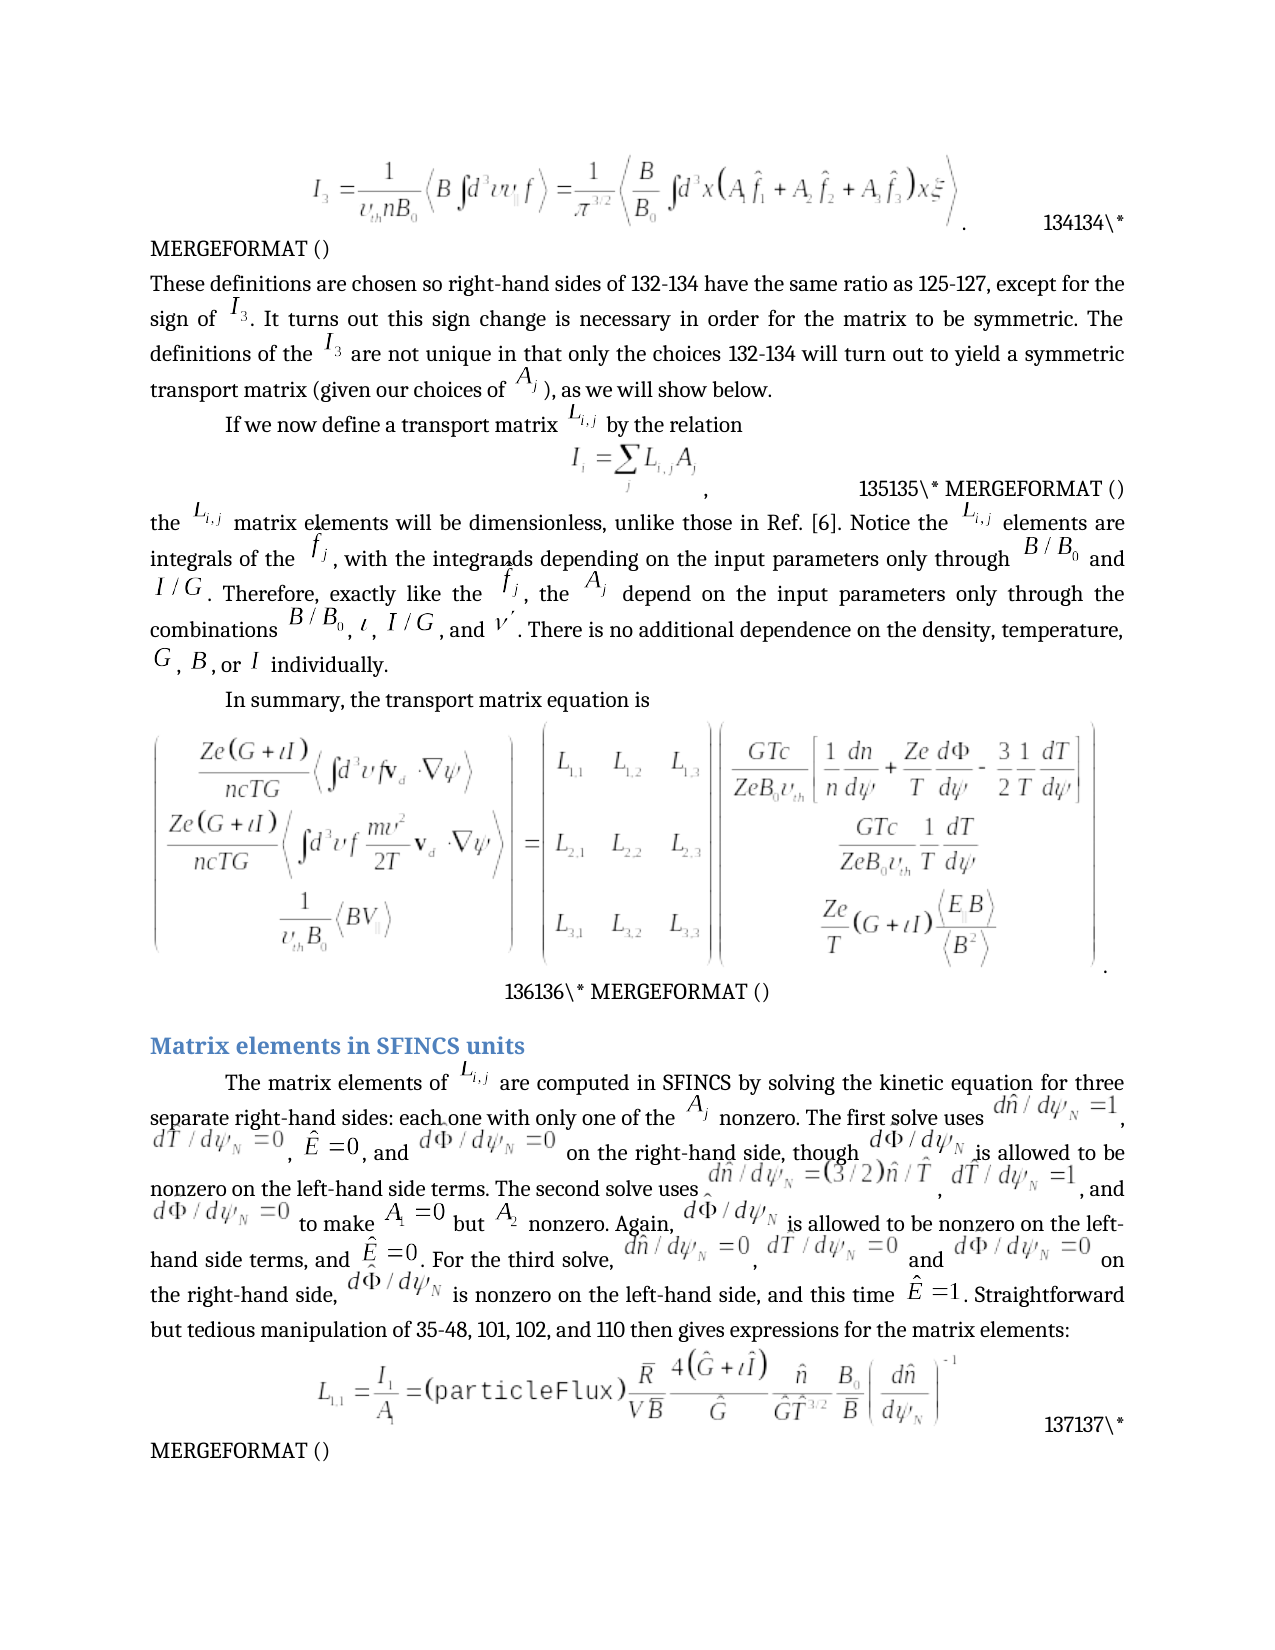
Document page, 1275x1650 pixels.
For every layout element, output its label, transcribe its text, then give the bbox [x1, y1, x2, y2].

text If we now define a transport matrix by the relation [150, 404, 1125, 440]
subtitle Matrix elements in SFINCS units [150, 1026, 1125, 1062]
text In summary, the transport matrix equation is [150, 679, 1125, 715]
text These definitions are chosen so right-hand sides of - have the same ratio as -, except for the sign of . It turns out this sign change is necessary in order for the matrix to be symmetric. The definitions of the are not unique in that only the choices - will turn out to yield a symmetric transport matrix (given our choices of ), as we will show below. [150, 263, 1125, 404]
text . [150, 150, 1125, 263]
text , [150, 440, 1125, 502]
text the matrix elements will be dimensionless, unlike those in Ref. [6]. Notice the elements are integrals of the , with the integrands depending on the input parameters only through and . Therefore, exactly like the , the depend on the input parameters only through the combinations , , , and . There is no additional dependence on the density, temperature, , , or individually. [150, 502, 1125, 679]
text . [150, 715, 1125, 1005]
text The matrix elements of are computed in SFINCS by solving the kinetic equation for three separate right-hand sides: each one with only one of the nonzero. The first solve uses , , , and on the right-hand side, though is allowed to be nonzero on the left-hand side terms. The second solve uses , , and to make but nonzero. Again, is allowed to be nonzero on the left-hand side terms, and . For the third solve, , and on the right-hand side, is nonzero on the left-hand side, and this time . Straightforward but tedious manipulation of -, , , and then gives expressions for the matrix elements: [150, 1062, 1125, 1345]
